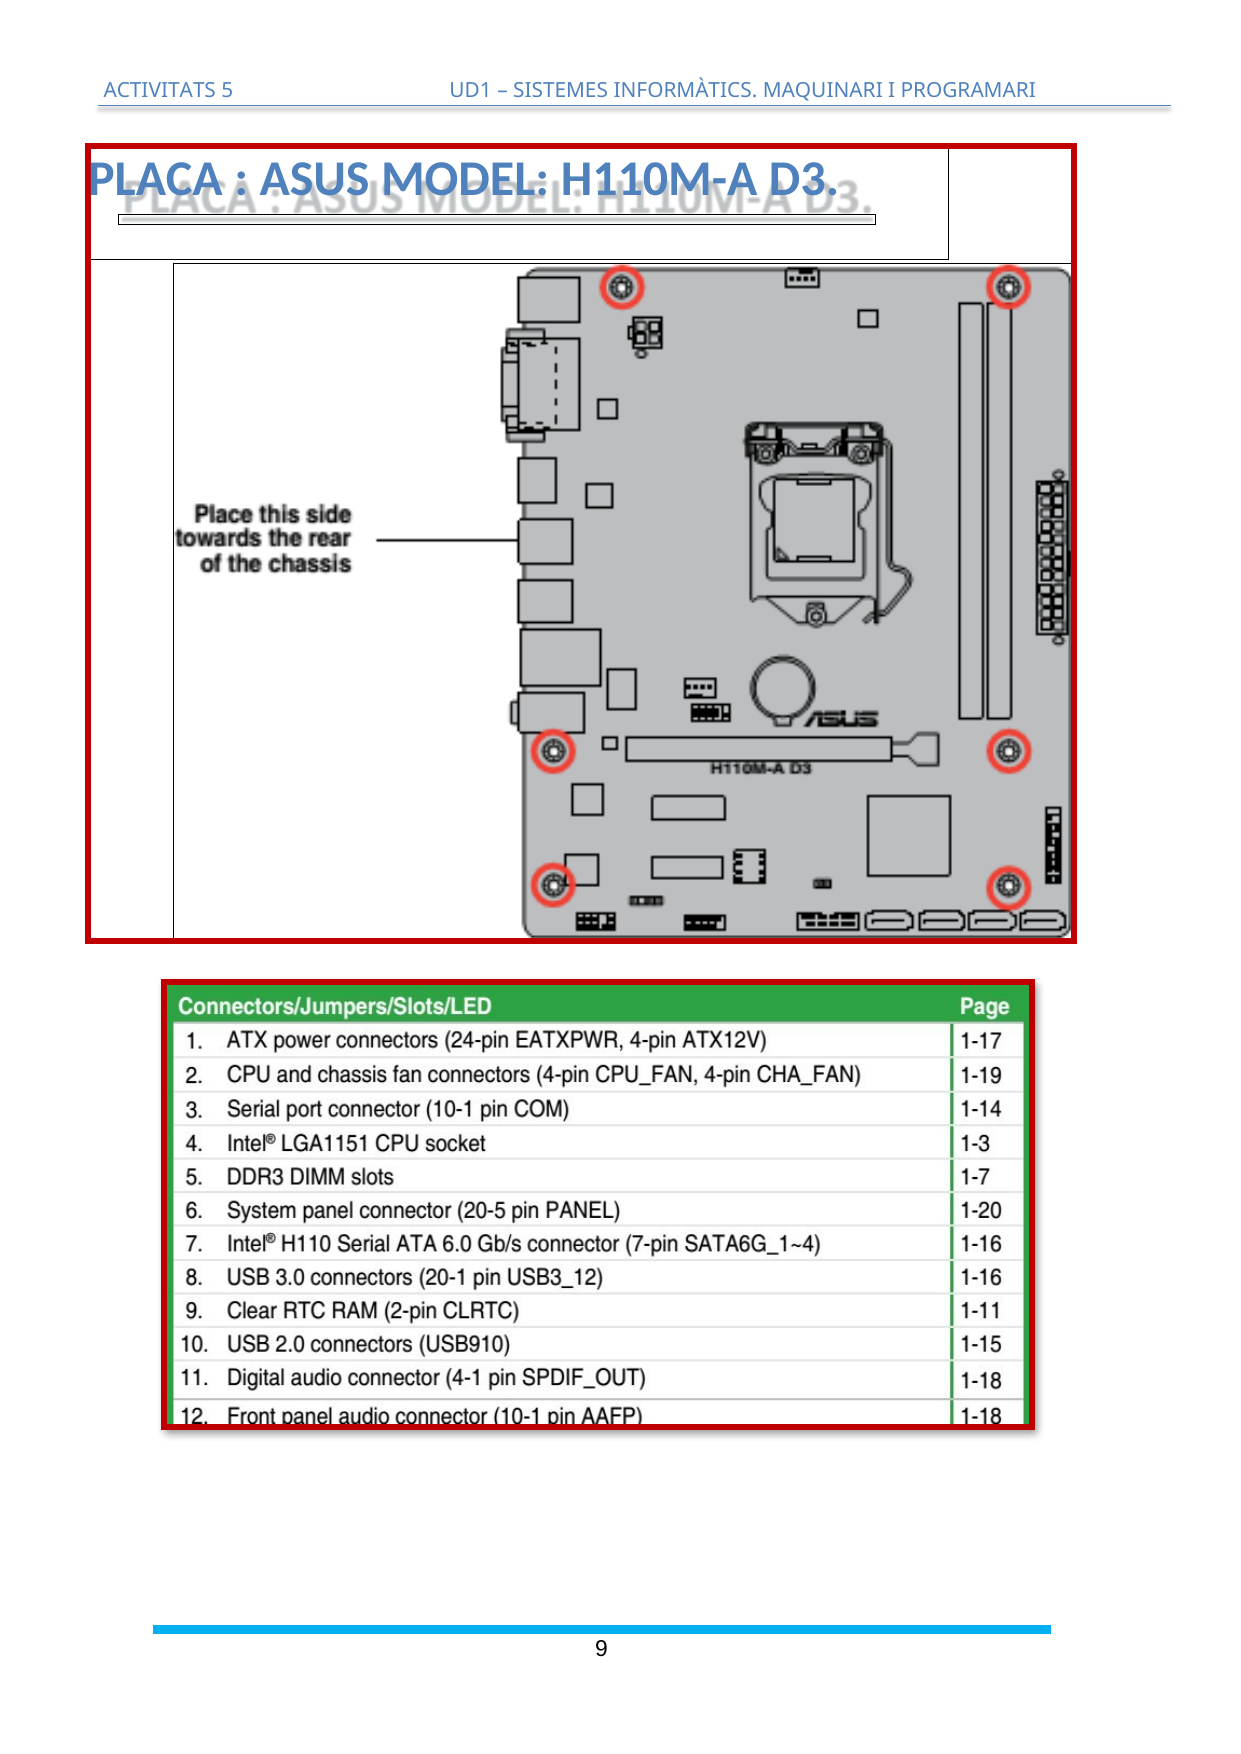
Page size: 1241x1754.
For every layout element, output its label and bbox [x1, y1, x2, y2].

picture [97, 168, 107, 179]
picture [90, 101, 1179, 117]
picture [91, 149, 948, 259]
picture [174, 264, 1071, 938]
picture [167, 985, 1029, 1424]
